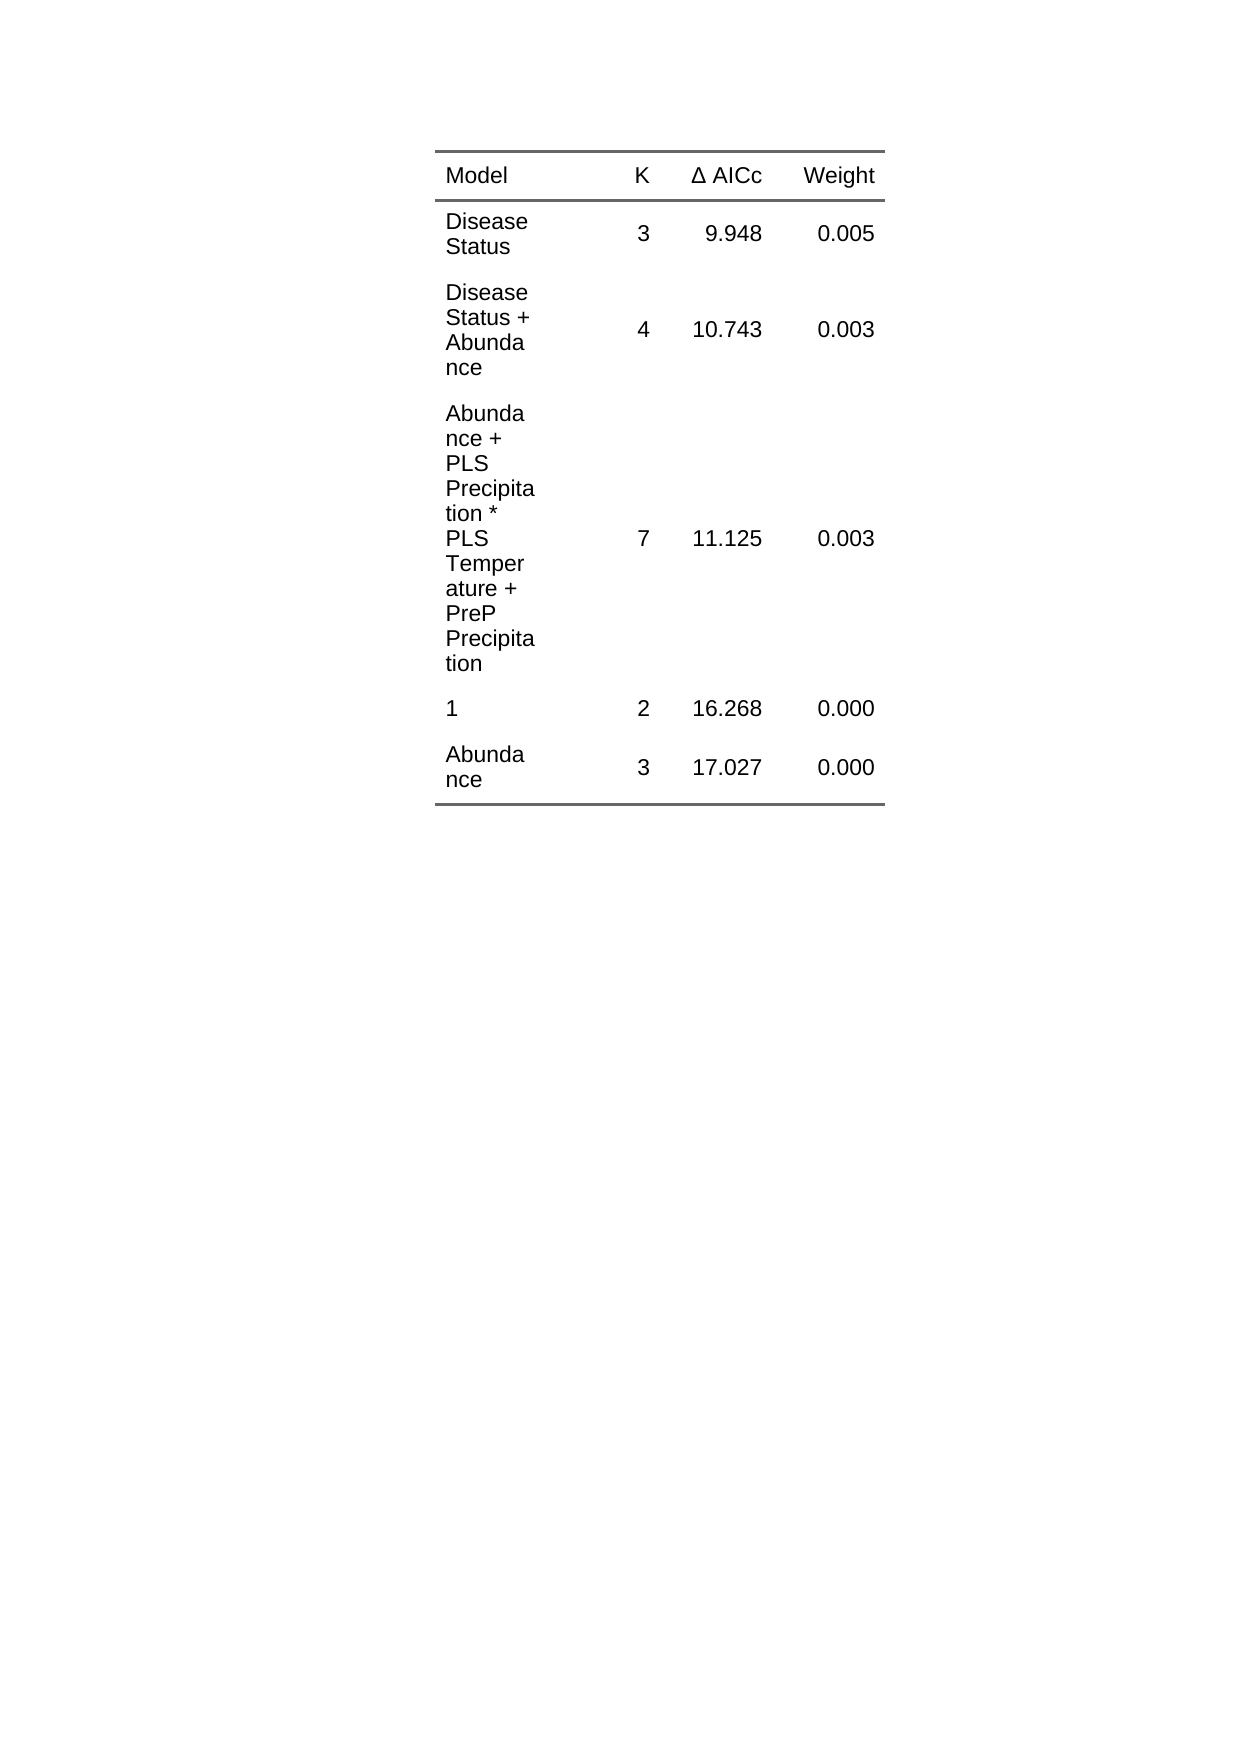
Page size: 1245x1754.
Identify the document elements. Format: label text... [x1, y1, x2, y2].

table_cell 3 [548, 202, 660, 270]
table_header Weight [773, 153, 885, 199]
table_cell Disease Status [435, 202, 547, 270]
table_cell Disease Status + Abundance [435, 270, 547, 391]
table_cell 0.005 [773, 202, 885, 270]
table_cell 0.000 [773, 686, 885, 732]
table_cell 3 [548, 732, 660, 803]
table_header Model [435, 153, 547, 199]
table_cell 0.003 [773, 391, 885, 686]
table_cell Abundance [435, 732, 547, 803]
table_cell 0.000 [773, 732, 885, 803]
table_header Δ AICc [660, 153, 772, 199]
table_cell 10.743 [660, 270, 772, 391]
table_cell 11.125 [660, 391, 772, 686]
table_cell 7 [548, 391, 660, 686]
table_cell 2 [548, 686, 660, 732]
table_cell 17.027 [660, 732, 772, 803]
table_header K [548, 153, 660, 199]
table_cell 1 [435, 686, 547, 732]
table_cell 16.268 [660, 686, 772, 732]
table_cell 9.948 [660, 202, 772, 270]
table_cell Abundance + PLS Precipitation * PLS Temperature + PreP Precipitation [435, 391, 547, 686]
table_cell 4 [548, 270, 660, 391]
table_cell 0.003 [773, 270, 885, 391]
